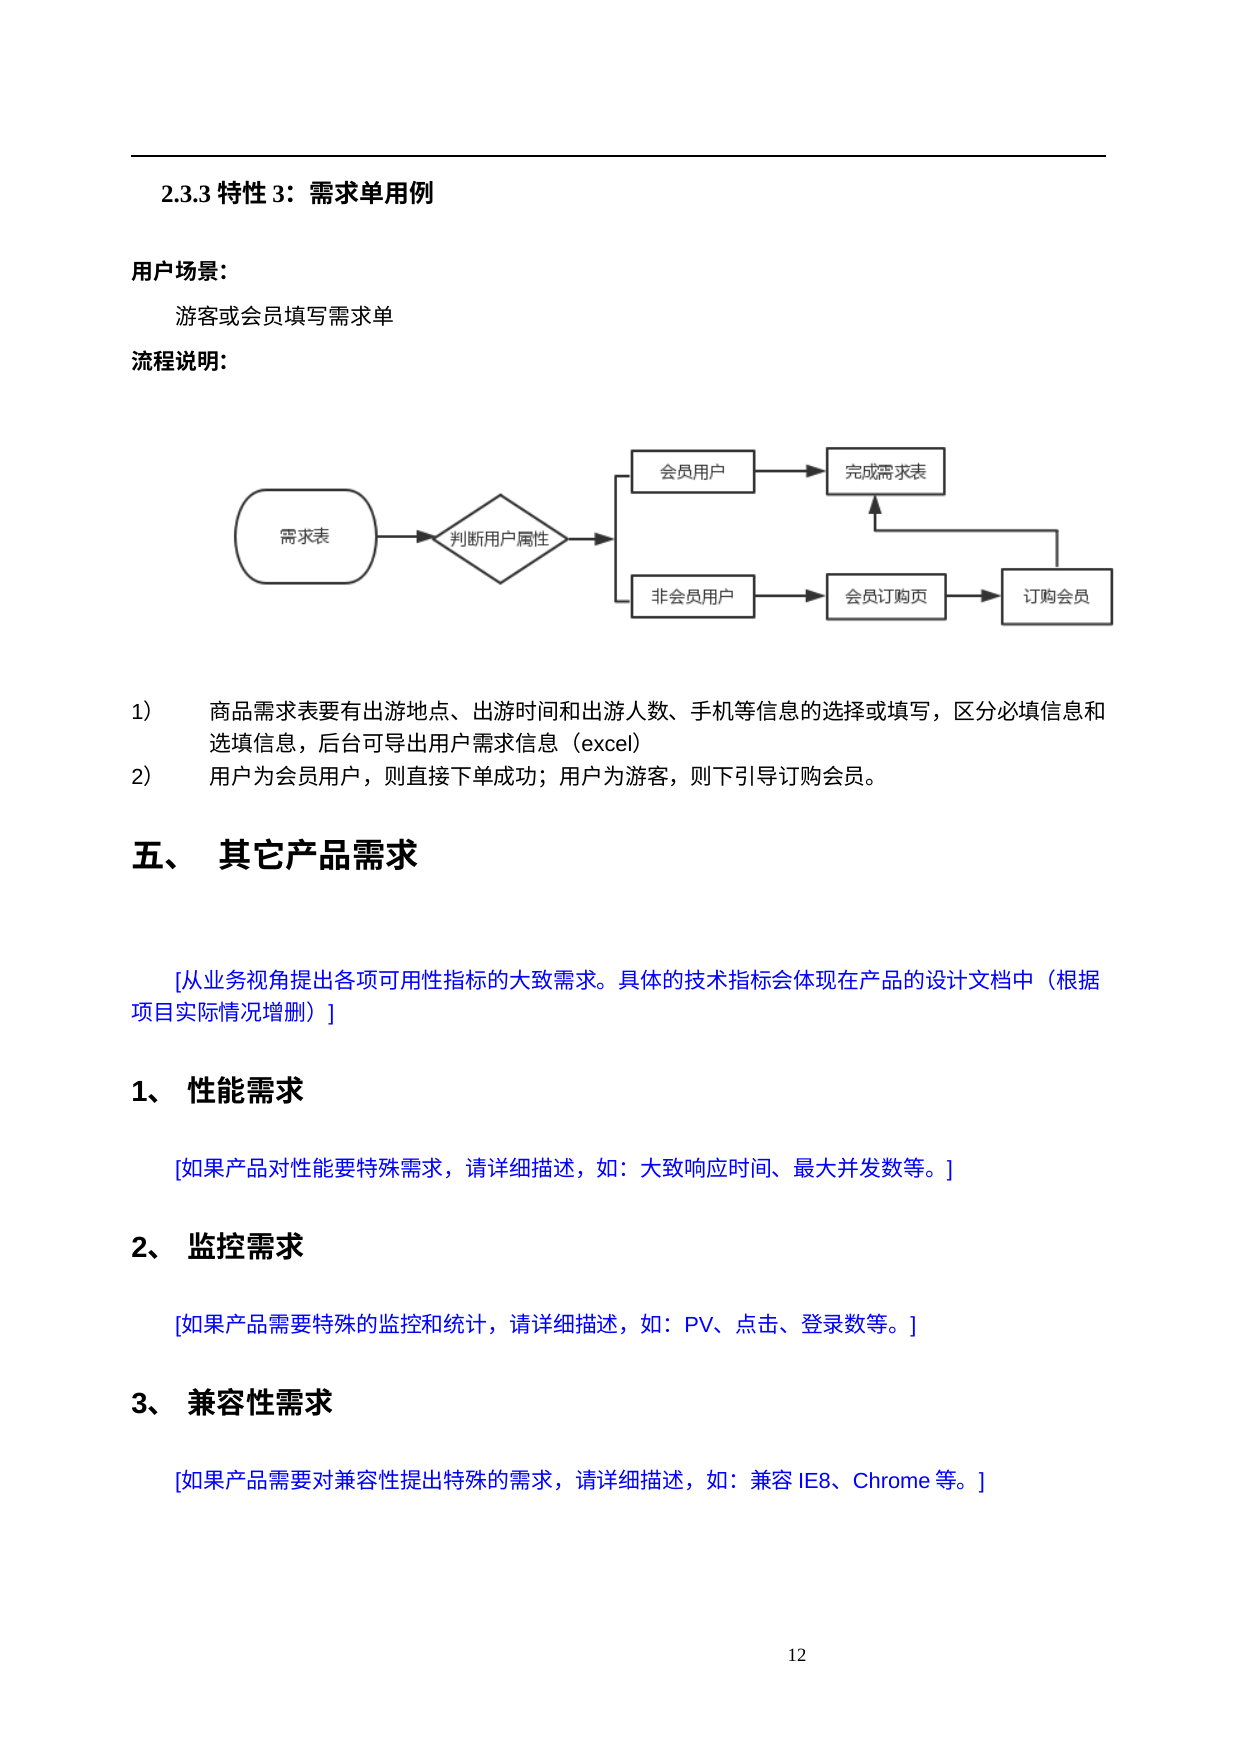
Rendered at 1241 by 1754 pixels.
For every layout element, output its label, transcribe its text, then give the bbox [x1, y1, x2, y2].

text 用户场景： [131, 253, 1106, 286]
subtitle 兼容性需求 [131, 1368, 1106, 1433]
subtitle 性能需求 [131, 1057, 1106, 1122]
subtitle 特性3：需求单用例 [161, 159, 1106, 224]
text 流程说明： [131, 343, 1106, 376]
text [从业务视角提出各项可用性指标的大致需求。具体的技术指标会体现在产品的设计文档中（根据项目实际情况增删）] [131, 962, 1106, 1027]
list 商品需求表要有出游地点、出游时间和出游人数、手机等信息的选择或填写，区分必填信息和选填信息，后台可导出用户需求信息（excel） [131, 693, 1106, 758]
subtitle 监控需求 [131, 1212, 1106, 1277]
text 游客或会员填写需求单 [131, 298, 1106, 331]
list 用户为会员用户，则直接下单成功；用户为游客，则下引导订购会员。 [131, 758, 1106, 791]
text [如果产品需要对兼容性提出特殊的需求，请详细描述，如：兼容IE8、Chrome等。] [131, 1462, 1106, 1495]
text [如果产品需要特殊的监控和统计，请详细描述，如：PV、点击、登录数等。] [131, 1307, 1106, 1339]
subtitle 其它产品需求 [131, 820, 1106, 885]
picture [175, 388, 1150, 664]
text [如果产品对性能要特殊需求，请详细描述，如：大致响应时间、最大并发数等。] [131, 1151, 1106, 1183]
